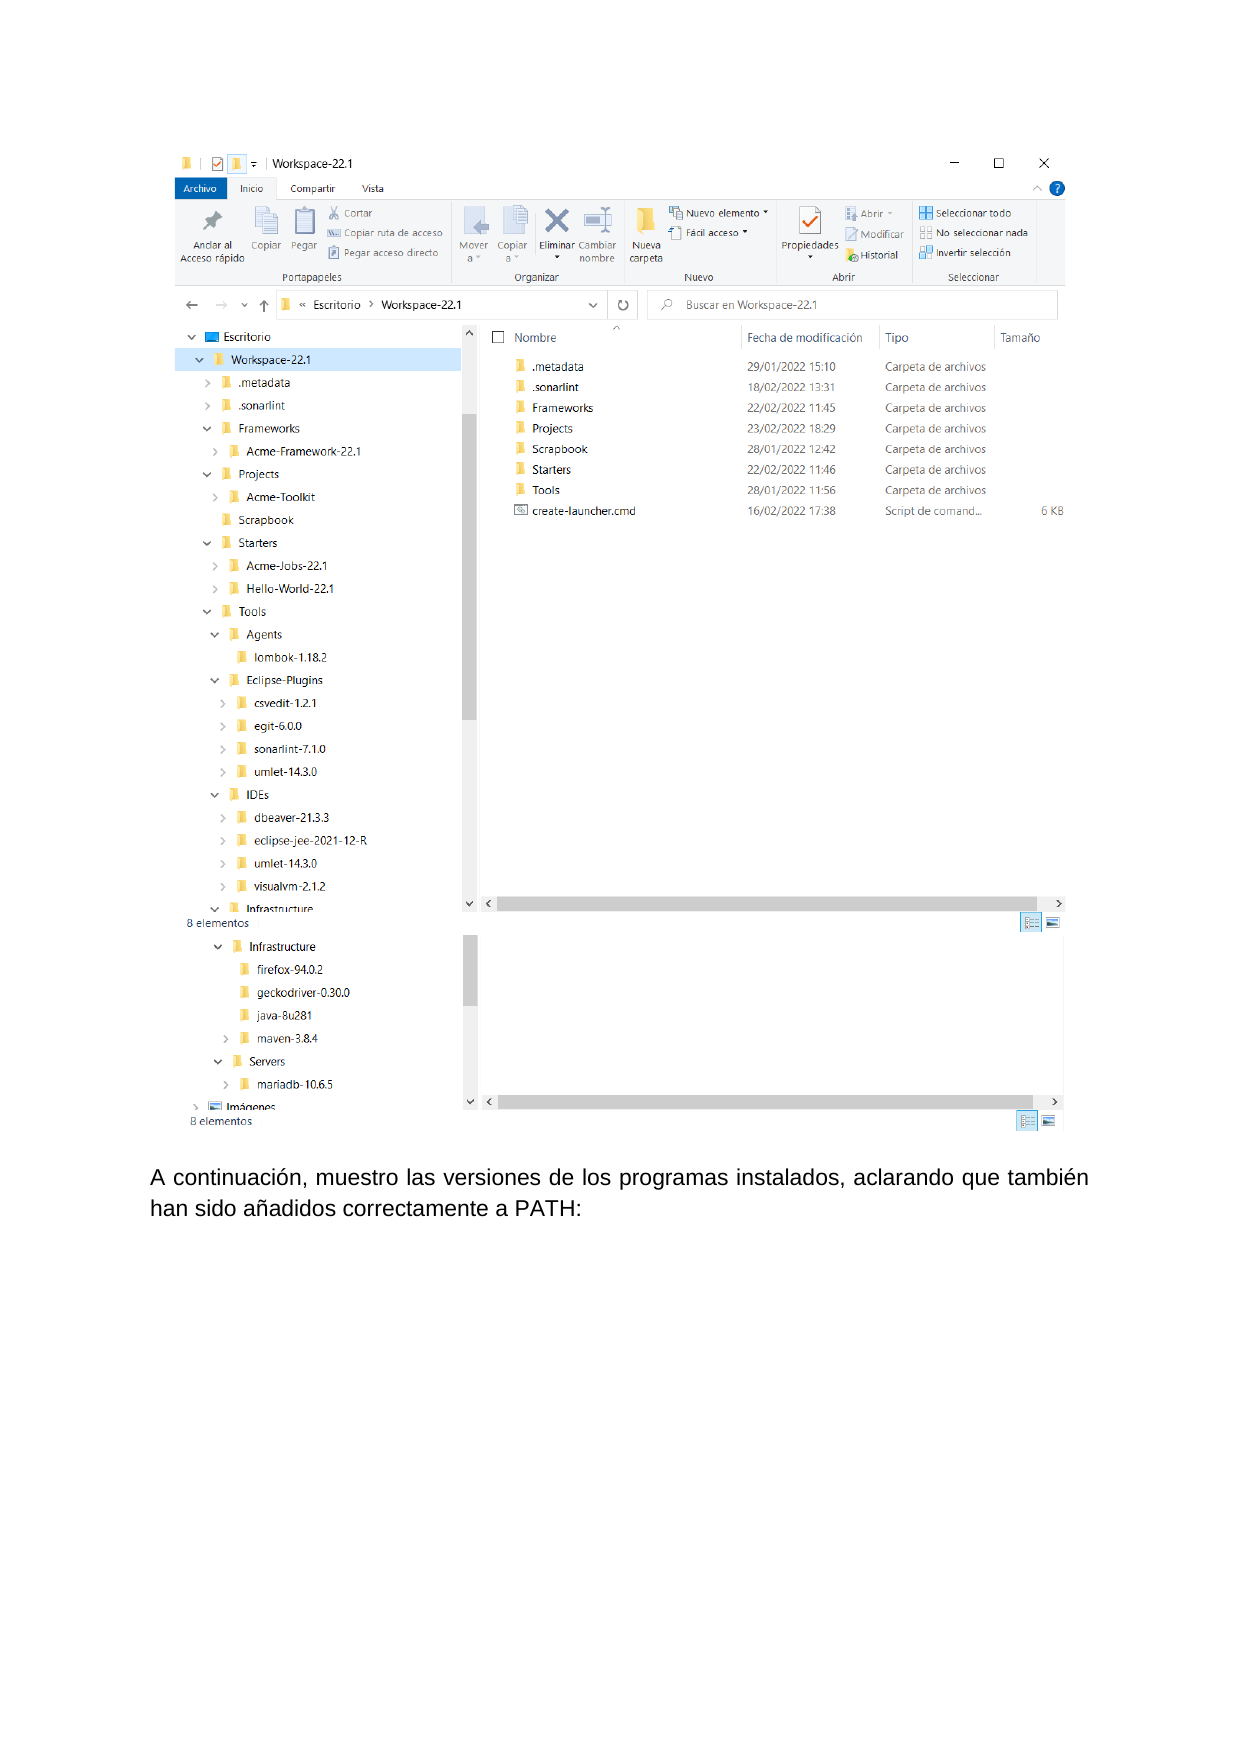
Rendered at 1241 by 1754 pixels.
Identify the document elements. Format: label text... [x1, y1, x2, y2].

picture [174, 150, 1066, 932]
text A continuación, muestro las versiones de los programas instalados, aclarando que también han sido añadidos correctamente a PATH: [150, 1164, 1090, 1221]
picture [176, 935, 1064, 1131]
